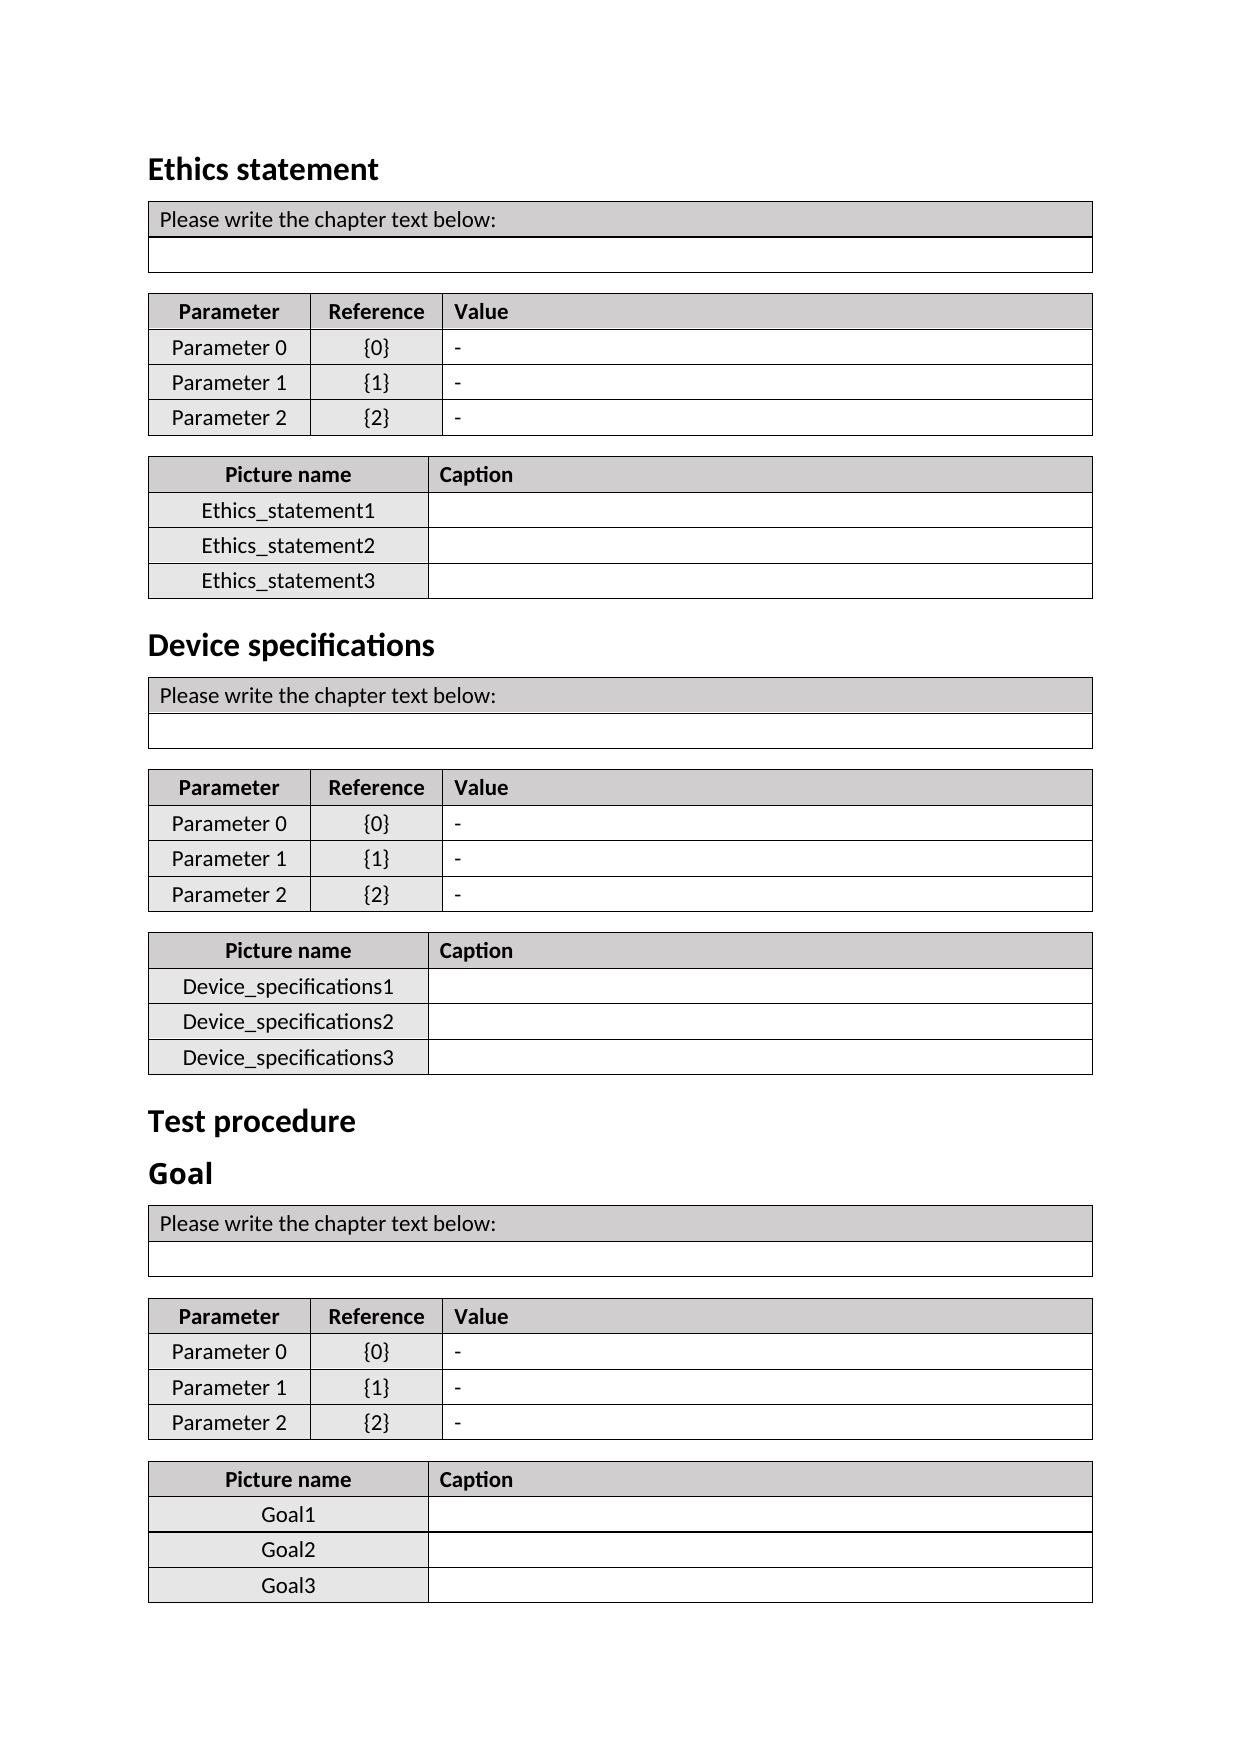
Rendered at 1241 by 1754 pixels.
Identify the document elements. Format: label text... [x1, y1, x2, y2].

table_cell Device_specifications3 [149, 1040, 428, 1074]
table_header Picture name [149, 933, 428, 968]
table_cell {1} [311, 1370, 442, 1404]
table_cell [429, 1004, 1092, 1038]
table_cell Parameter 0 [149, 330, 310, 364]
table_cell Ethics_statement1 [149, 493, 428, 527]
table_cell [429, 1497, 1092, 1531]
table_cell [429, 528, 1092, 562]
table_cell [429, 564, 1092, 598]
table_cell {0} [311, 330, 442, 364]
subtitle Test procedure [148, 1100, 1092, 1141]
table_cell Parameter 1 [149, 365, 310, 399]
table_cell Device_specifications2 [149, 1004, 428, 1038]
table_cell {1} [311, 365, 442, 399]
table_cell Ethics_statement2 [149, 528, 428, 562]
table_cell Ethics_statement3 [149, 564, 428, 598]
table_cell Parameter 1 [149, 841, 310, 876]
table_cell Parameter 2 [149, 877, 310, 911]
table_cell [429, 493, 1092, 527]
table_cell [429, 1040, 1092, 1074]
table_cell [149, 238, 1092, 272]
table_header Value [443, 770, 1092, 805]
table_header Parameter [149, 294, 310, 328]
table_header Please write the chapter text below: [149, 678, 1092, 712]
table_cell {0} [311, 1334, 442, 1368]
table_cell Goal2 [149, 1533, 428, 1567]
table_header Picture name [149, 1462, 428, 1496]
table_cell Goal3 [149, 1568, 428, 1602]
table_cell Parameter 2 [149, 400, 310, 435]
table_header Value [443, 294, 1092, 328]
subtitle Device specifications [148, 624, 1092, 664]
subtitle Goal [148, 1153, 1092, 1193]
table_cell {1} [311, 841, 442, 876]
table_cell Goal1 [149, 1497, 428, 1531]
table_cell [429, 969, 1092, 1003]
table_header Reference [311, 1299, 442, 1333]
table_header Picture name [149, 457, 428, 492]
table_header Value [443, 1299, 1092, 1333]
table_header Parameter [149, 770, 310, 805]
table_cell Parameter 1 [149, 1370, 310, 1404]
subtitle Ethics statement [148, 148, 1092, 188]
table_header Caption [429, 1462, 1092, 1496]
table_header Caption [429, 457, 1092, 492]
table_cell [429, 1533, 1092, 1567]
table_header Parameter [149, 1299, 310, 1333]
table_header Please write the chapter text below: [149, 1206, 1092, 1241]
table_cell [149, 1242, 1092, 1276]
table_header Please write the chapter text below: [149, 202, 1092, 236]
table_cell Parameter 0 [149, 806, 310, 840]
table_cell Device_specifications1 [149, 969, 428, 1003]
table_cell {0} [311, 806, 442, 840]
table_cell [429, 1568, 1092, 1602]
table_header Reference [311, 770, 442, 805]
table_header Caption [429, 933, 1092, 968]
table_cell Parameter 0 [149, 1334, 310, 1368]
table_header Reference [311, 294, 442, 328]
table_cell Parameter 2 [149, 1405, 310, 1439]
table_cell {2} [311, 1405, 442, 1439]
table_cell [149, 714, 1092, 748]
table_cell {2} [311, 877, 442, 911]
table_cell {2} [311, 400, 442, 435]
